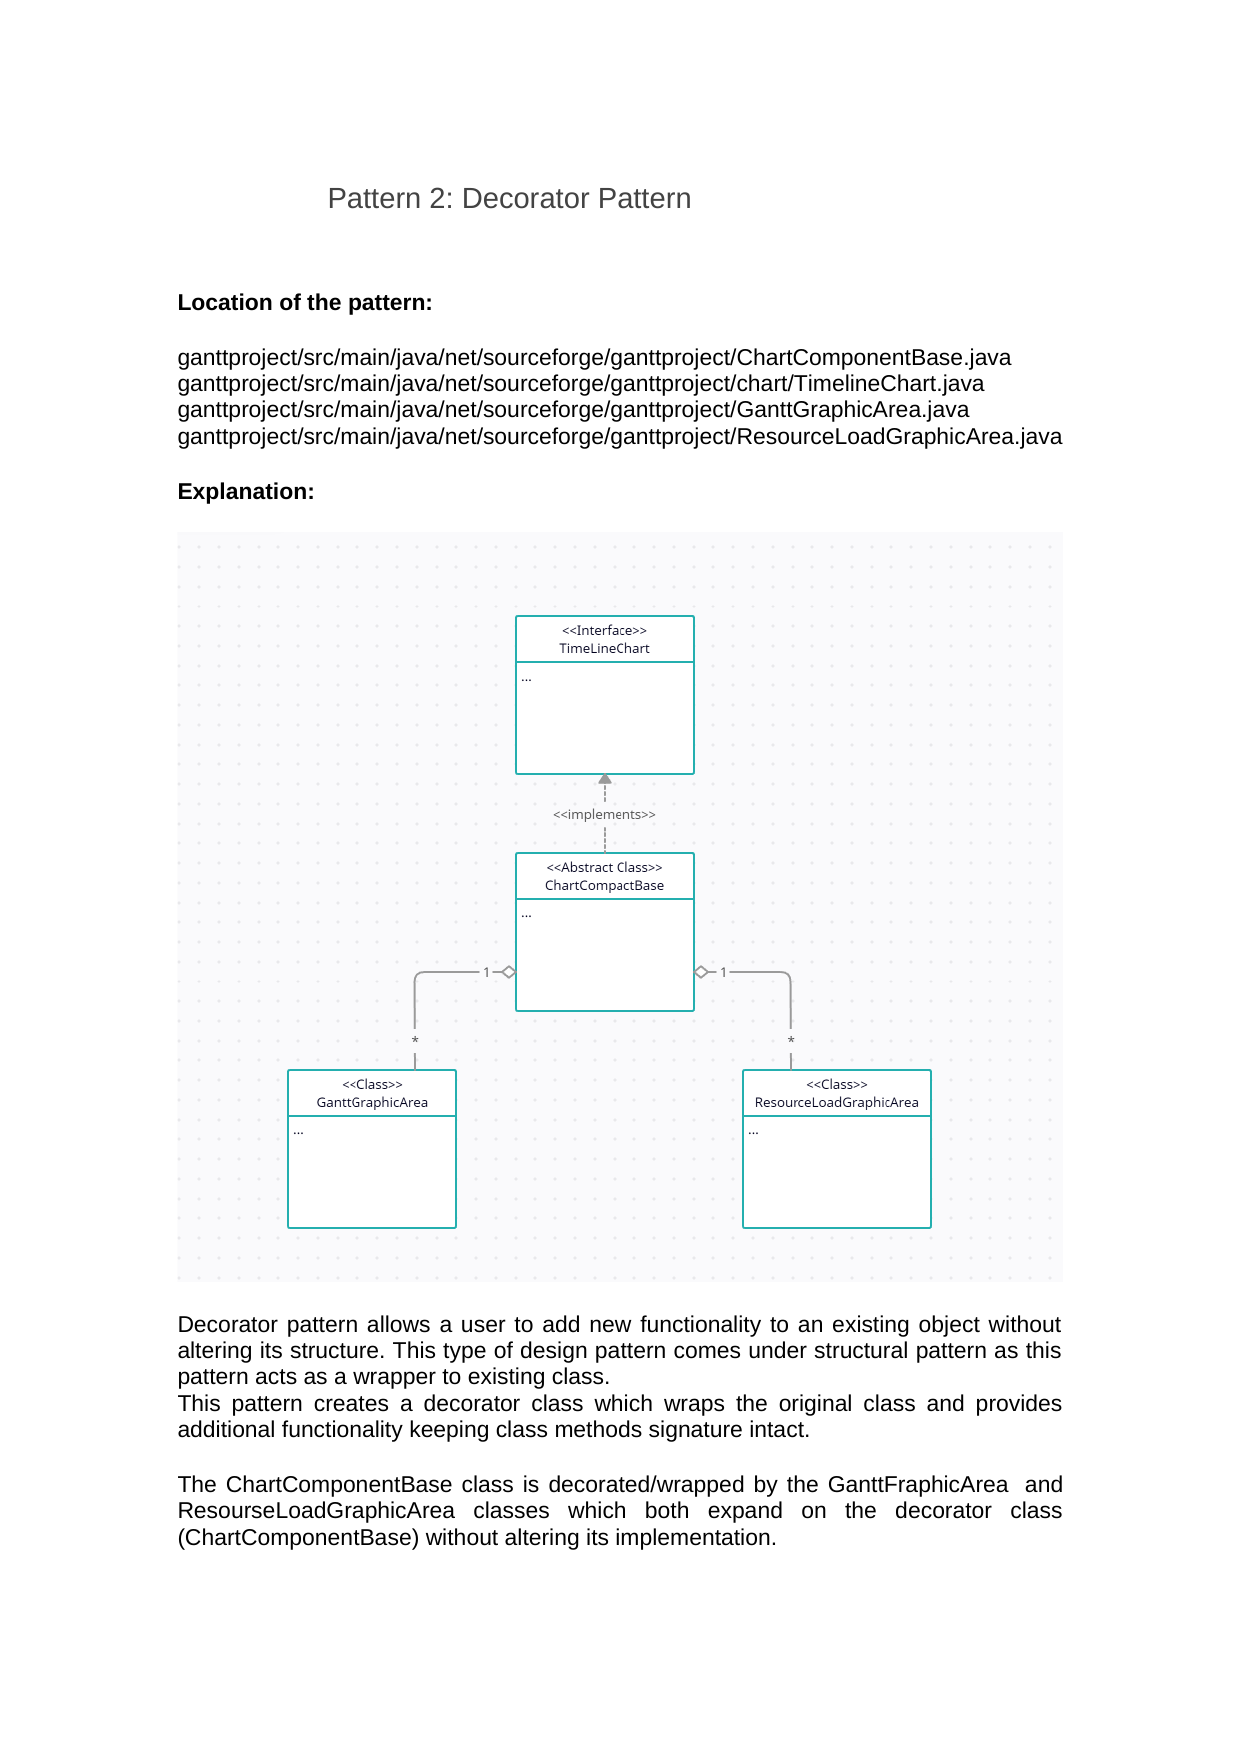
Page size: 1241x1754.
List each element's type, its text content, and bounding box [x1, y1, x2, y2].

text ganttproject/src/main/java/net/sourceforge/ganttproject/ResourceLoadGraphicArea.java [177, 423, 1063, 449]
text ganttproject/src/main/java/net/sourceforge/ganttproject/ChartComponentBase.java [177, 344, 1063, 370]
text Location of the pattern: [177, 288, 1063, 315]
picture [177, 532, 1063, 1282]
text Pattern 2: Decorator Pattern [252, 181, 1063, 214]
text ganttproject/src/main/java/net/sourceforge/ganttproject/GanttGraphicArea.java [177, 396, 1063, 423]
text This pattern creates a decorator class which wraps the original class and provides additional functionality keeping class methods signature intact. [177, 1390, 1063, 1442]
text The ChartComponentBase class is decorated/wrapped by the GanttFraphicArea and ResourseLoadGraphicArea classes which both expand on the decorator class (ChartComponentBase) without altering its implementation. [177, 1471, 1063, 1550]
text Decorator pattern allows a user to add new functionality to an existing object without altering its structure. This type of design pattern comes under structural pattern as this pattern acts as a wrapper to existing class. [177, 1311, 1063, 1390]
text Explanation: [177, 478, 1063, 504]
text ganttproject/src/main/java/net/sourceforge/ganttproject/chart/TimelineChart.java [177, 370, 1063, 396]
